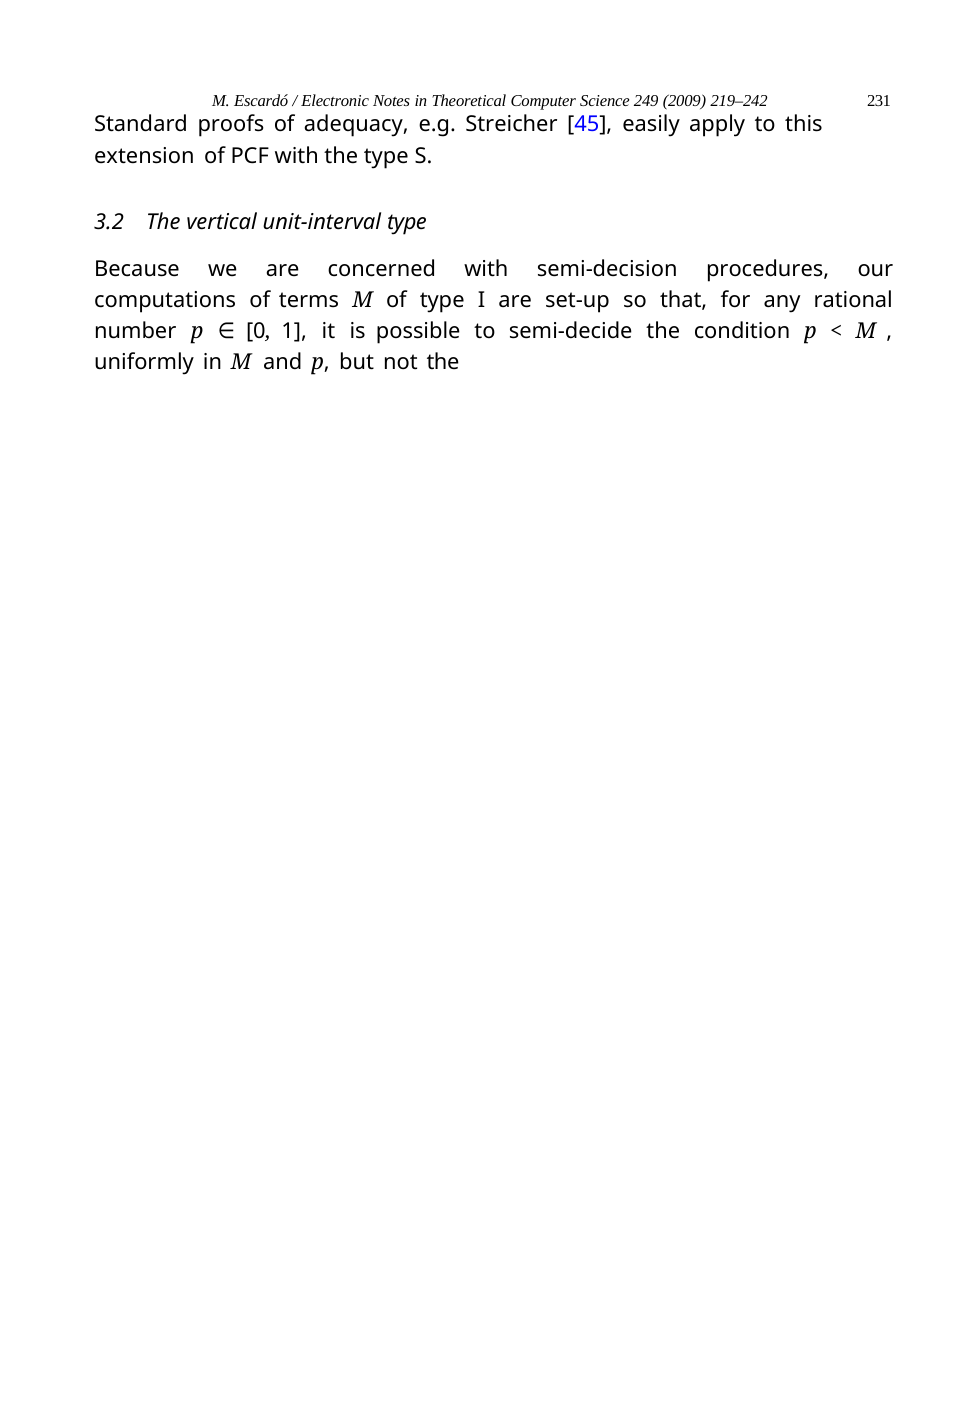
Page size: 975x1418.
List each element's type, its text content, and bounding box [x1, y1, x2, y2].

text Standard proofs of adequacy, e.g. Streicher [45], easily apply to this extension of PCF with the type S. [94, 108, 908, 170]
list The vertical unit-interval type [94, 206, 908, 236]
text Because we are concerned with semi-decision procedures, our computations of terms M of type I are set-up so that, for any rational number p ∈ [0, 1], it is possible to semi-decide the condition p < M , uniformly in M and p, but not the [94, 252, 893, 376]
